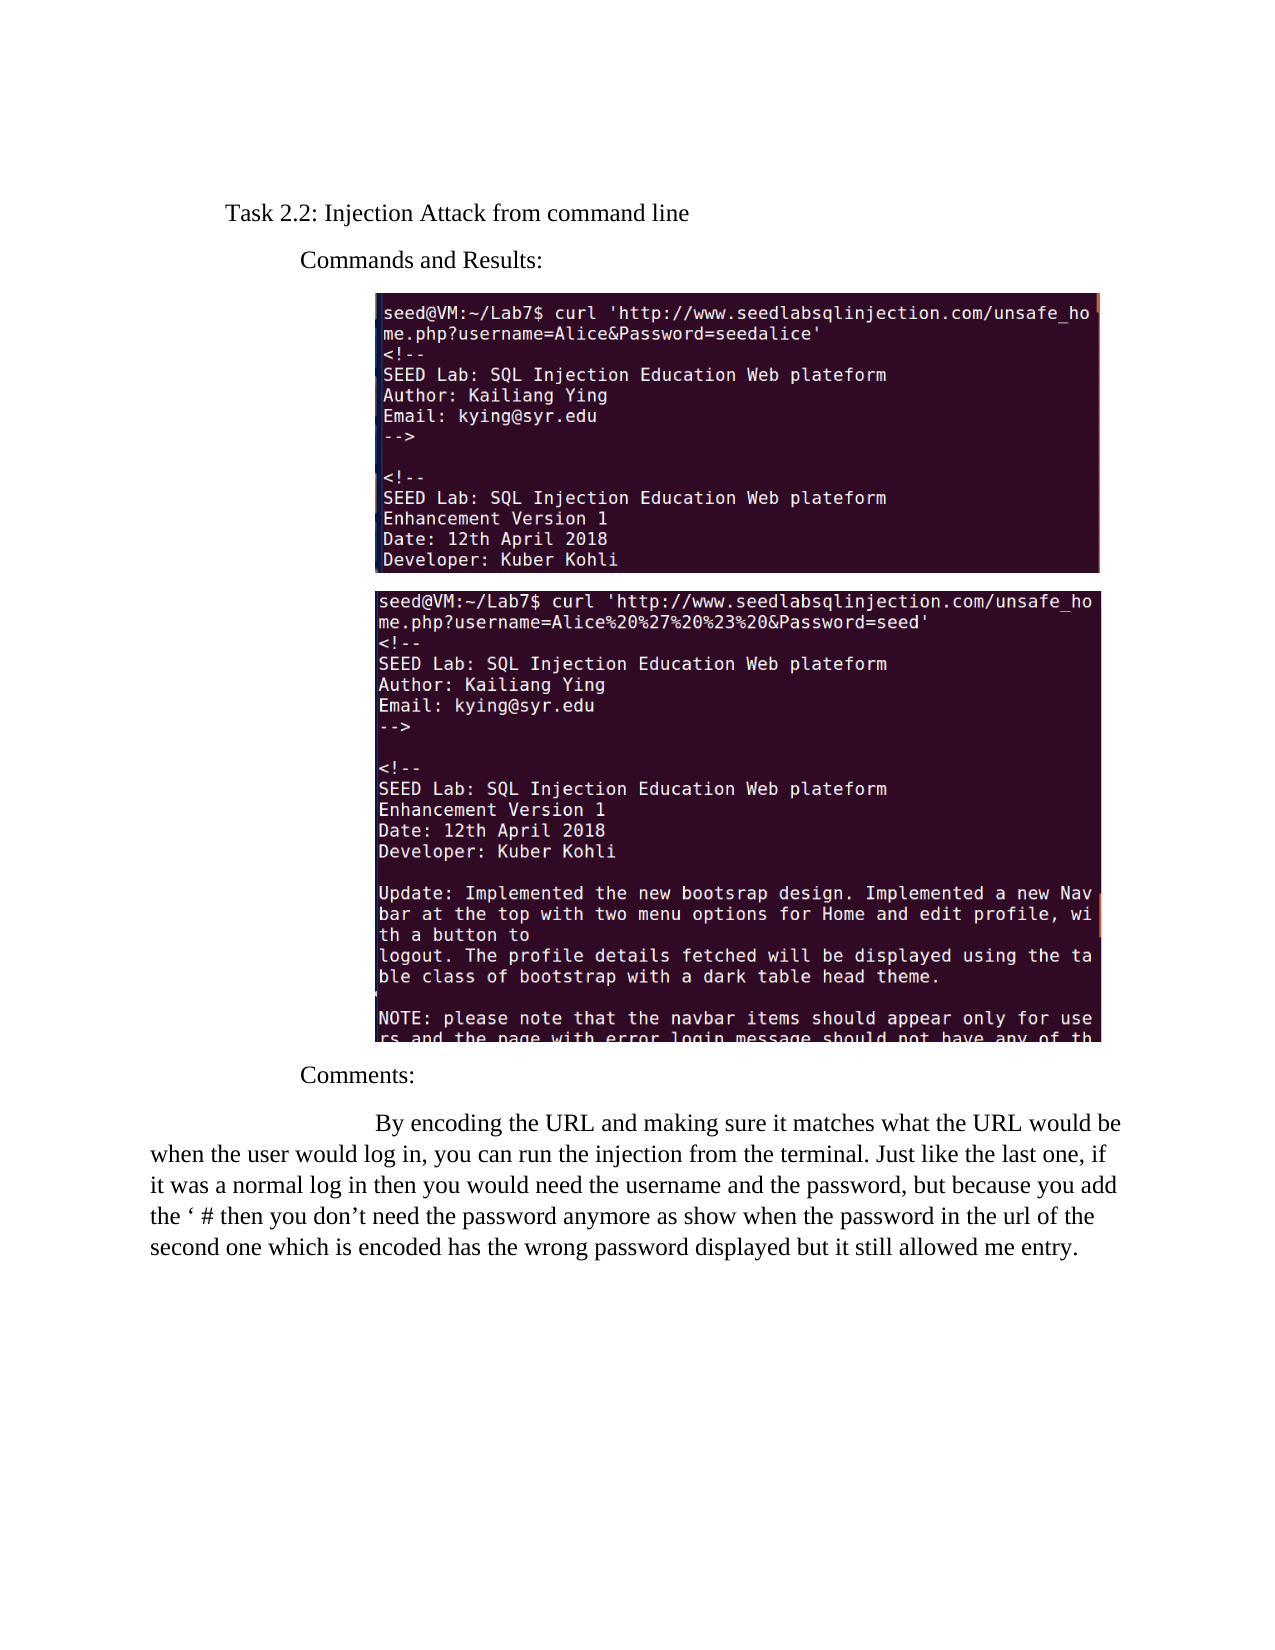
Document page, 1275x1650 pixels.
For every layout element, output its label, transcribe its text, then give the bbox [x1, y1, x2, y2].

picture [375, 293, 1100, 573]
picture [375, 591, 1102, 1042]
text By encoding the URL and making sure it matches what the URL would be when the user would log in, you can run the injection from the terminal. Just like the last one, if it was a normal log in then you would need the username and the password, but because you add the ‘ # then you don’t need the password anymore as show when the password in the url of the second one which is encoded has the wrong password displayed but it still allowed me entry. [150, 1108, 1125, 1261]
text Commands and Results: [150, 245, 1125, 274]
text Comments: [150, 1061, 1125, 1089]
text Task 2.2: Injection Attack from command line [150, 198, 1125, 226]
